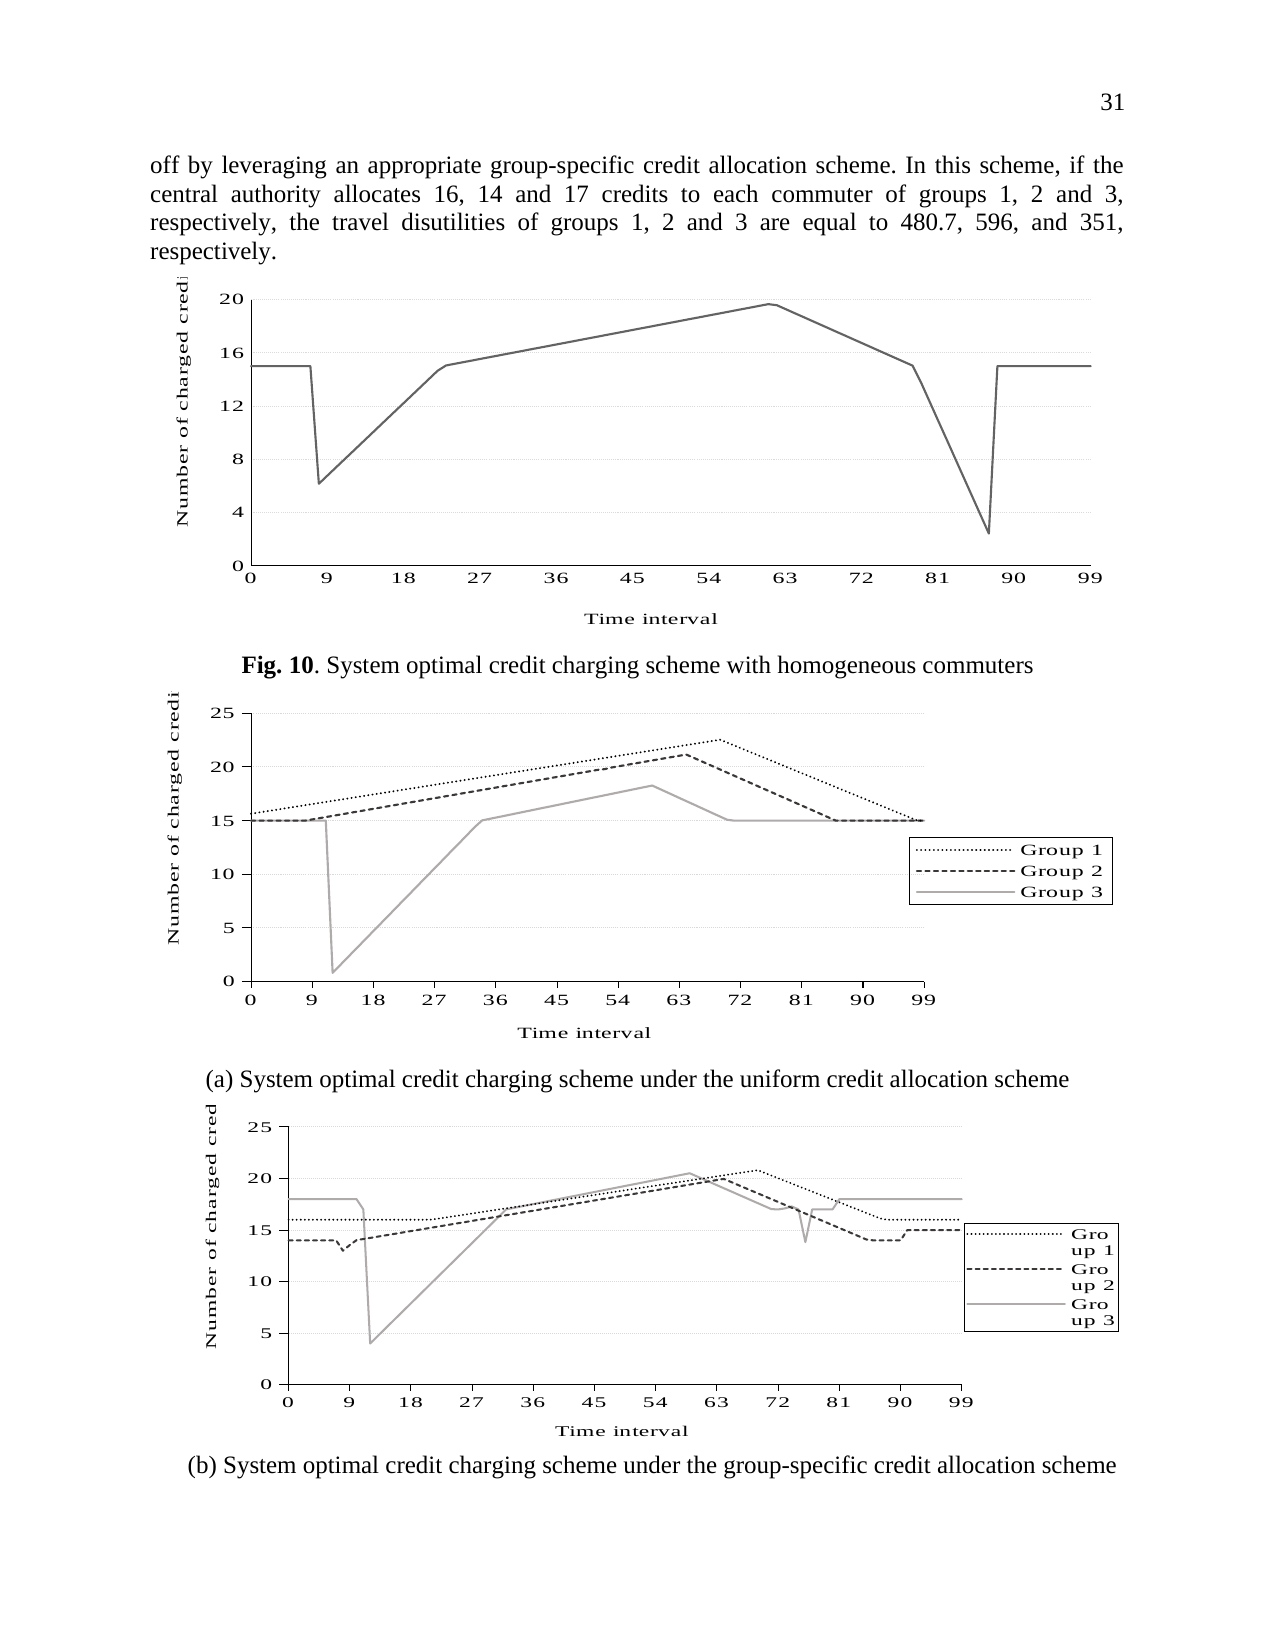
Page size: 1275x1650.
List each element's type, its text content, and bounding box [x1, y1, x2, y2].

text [150, 150, 1125, 265]
text (a) System optimal credit charging scheme under the uniform credit allocation scheme [150, 1064, 1125, 1092]
text (b) System optimal credit charging scheme under the group-specific credit allocation scheme [150, 1450, 1125, 1479]
text Fig. 10. System optimal credit charging scheme with homogeneous commuters [150, 650, 1125, 679]
